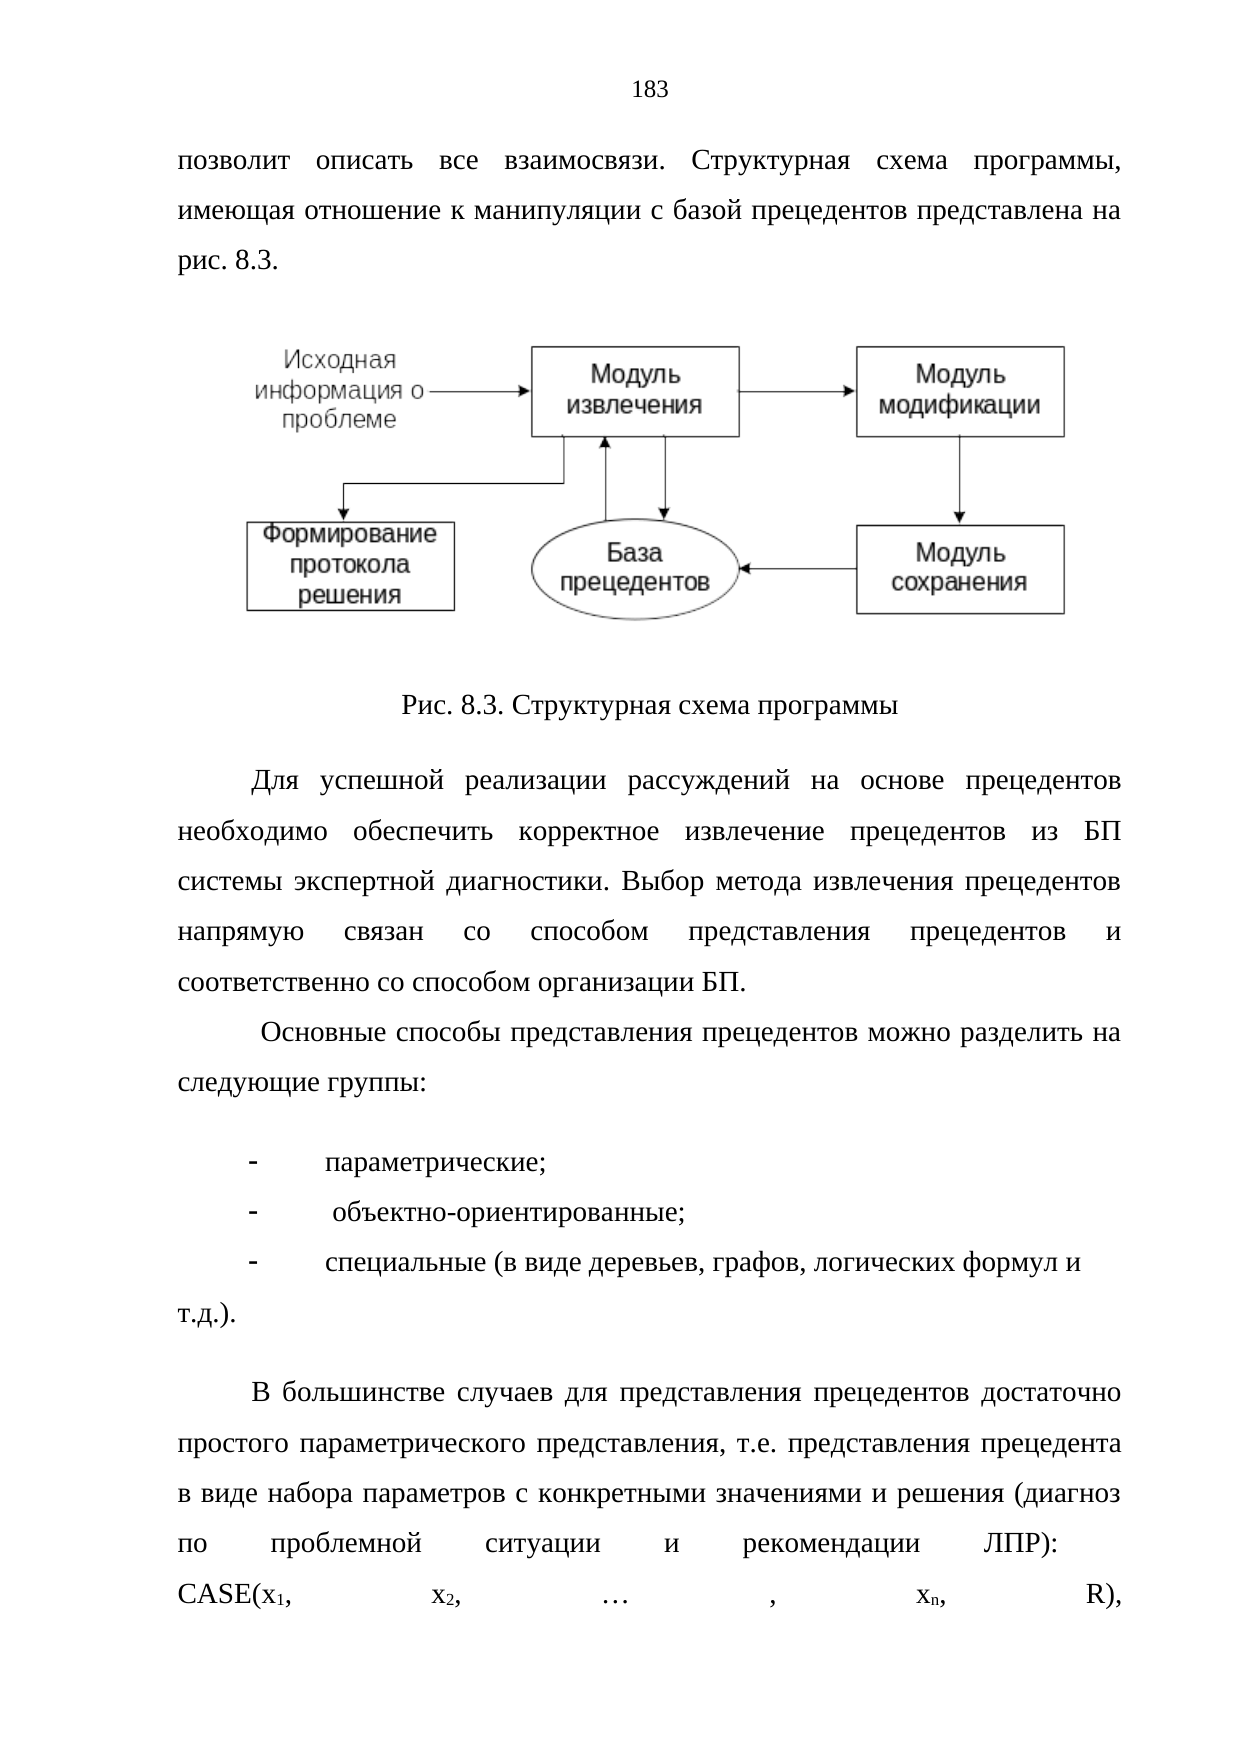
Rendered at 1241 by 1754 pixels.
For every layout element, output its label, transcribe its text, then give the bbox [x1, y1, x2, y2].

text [177, 142, 1122, 276]
text Для успешной реализации рассуждений на основе прецедентов необходимо обеспечить корректное извлечение прецедентов из БП системы экспертной диагностики. Выбор метода извлечения прецедентов напрямую связан со способом представления прецедентов и соответственно со способом организации БП. [177, 762, 1122, 997]
text Рис. 8.3. Структурная схема программы [177, 687, 1122, 721]
list параметрические; [177, 1144, 1122, 1177]
text Основные способы представления прецедентов можно разделить на следующие группы: [177, 1014, 1122, 1098]
list объектно-ориентированные; [177, 1194, 1122, 1228]
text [177, 1374, 1122, 1609]
list специальные (в виде деревьев, графов, логических формул и т.д.). [177, 1244, 1122, 1328]
